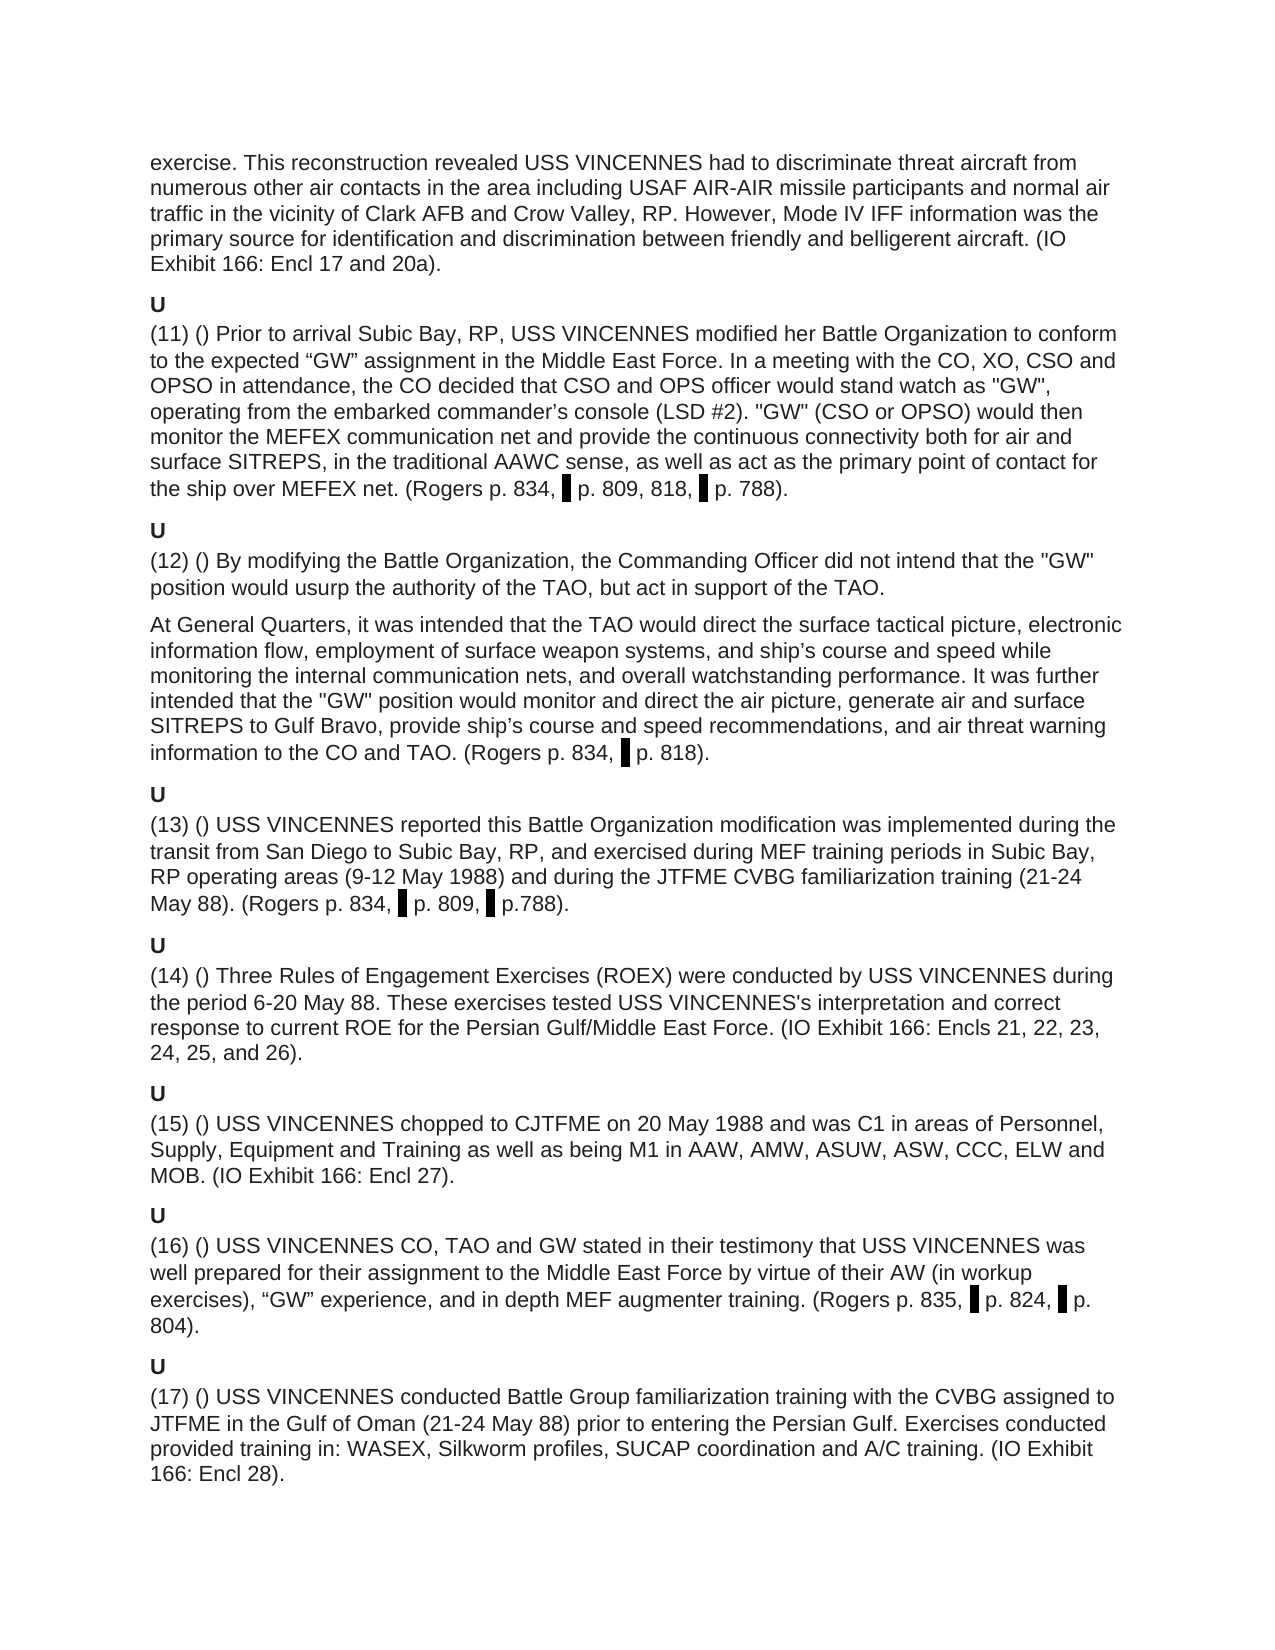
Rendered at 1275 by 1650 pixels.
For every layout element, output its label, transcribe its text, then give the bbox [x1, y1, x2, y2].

text ⁠U ⁠(11) () Prior to arrival Subic Bay, RP, USS VINCENNES modified her Battle Organization to conform to the expected “GW” assignment in the Middle East Force. In a meeting with the CO, XO, CSO and OPSO in attendance, the CO decided that CSO and OPS officer would stand watch as "GW", operating from the embarked commander’s console (LSD #2). "GW" (CSO or OPSO) would then monitor the MEFEX communication net and provide the continuous connectivity both for air and surface SITREPS, in the traditional AAWC sense, as well as act as the primary point of contact for the ship over MEFEX net. (Rogers p. 834, p. 809, 818, p. 788). [150, 288, 1125, 502]
text ⁠U ⁠(15) () USS VINCENNES chopped to CJTFME on 20 May 1988 and was C1 in areas of Personnel, Supply, Equipment and Training as well as being M1 in AAW, AMW, ASUW, ASW, CCC, ELW and MOB. (IO Exhibit 166: Encl 27). [150, 1078, 1125, 1188]
text ⁠U ⁠(17) () USS VINCENNES conducted Battle Group familiarization training with the CVBG assigned to JTFME in the Gulf of Oman (21-24 May 88) prior to entering the Persian Gulf. Exercises conducted provided training in: WASEX, Silkworm profiles, SUCAP coordination and A/C training. (IO Exhibit 166: Encl 28). [150, 1351, 1125, 1486]
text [150, 150, 1125, 276]
text ⁠U ⁠(14) () Three Rules of Engagement Exercises (ROEX) were conducted by USS VINCENNES during the period 6-20 May 88. These exercises tested USS VINCENNES's interpretation and correct response to current ROE for the Persian Gulf/Middle East Force. (IO Exhibit 166: Encls 21, 22, 23, 24, 25, and 26). [150, 930, 1125, 1065]
text ⁠U ⁠(12) () By modifying the Battle Organization, the Commanding Officer did not intend that the "GW" position would usurp the authority of the TAO, but act in support of the TAO. [150, 515, 1125, 600]
text ⁠U ⁠(13) () USS VINCENNES reported this Battle Organization modification was implemented during the transit from San Diego to Subic Bay, RP, and exercised during MEF training periods in Subic Bay, RP operating areas (9-12 May 1988) and during the JTFME CVBG familiarization training (21-24 May 88). (Rogers p. 834, p. 809, p.788). [150, 779, 1125, 917]
text ⁠U ⁠(16) () USS VINCENNES CO, TAO and GW stated in their testimony that USS VINCENNES was well prepared for their assignment to the Middle East Force by virtue of their AW (in workup exercises), “GW” experience, and in depth MEF augmenter training. (Rogers p. 835, p. 824, p. 804). [150, 1200, 1125, 1338]
text At General Quarters, it was intended that the TAO would direct the surface tactical picture, electronic information flow, employment of surface weapon systems, and ship’s course and speed while monitoring the internal communication nets, and overall watchstanding performance. It was further intended that the "GW" position would monitor and direct the air picture, generate air and surface SITREPS to Gulf Bravo, provide ship’s course and speed recommendations, and air threat warning information to the CO and TAO. (Rogers p. 834, p. 818). [150, 612, 1125, 767]
